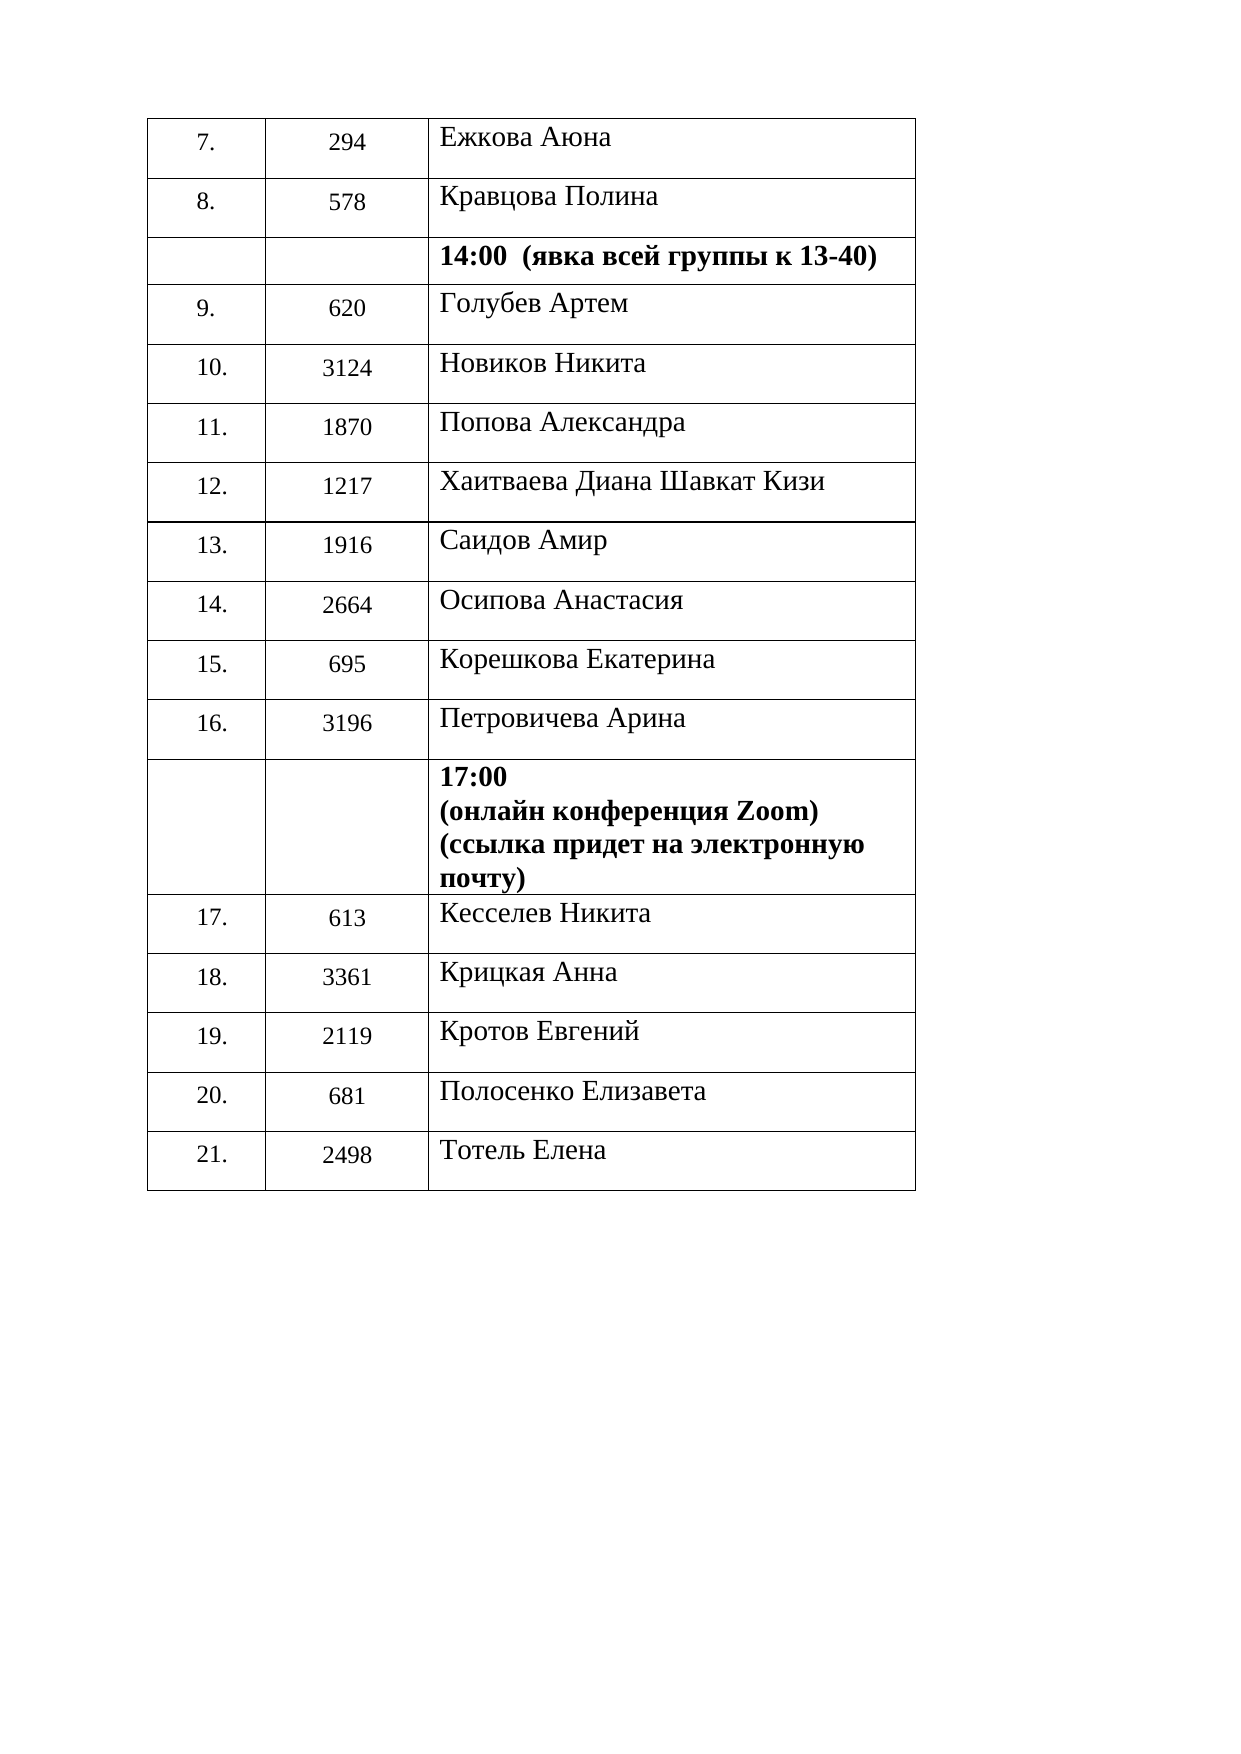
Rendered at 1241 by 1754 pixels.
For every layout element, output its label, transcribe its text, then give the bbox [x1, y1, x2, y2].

table_cell 1916 [266, 523, 428, 581]
table_cell [148, 582, 265, 640]
table_cell 620 [266, 285, 428, 344]
table_cell [148, 238, 265, 284]
table_cell Тотель Елена [429, 1132, 915, 1190]
table_cell Корешкова Екатерина [429, 641, 915, 699]
table_cell [148, 760, 265, 894]
table_cell 2664 [266, 582, 428, 640]
table_cell 1870 [266, 404, 428, 462]
table_cell [148, 1073, 265, 1131]
table_cell Осипова Анастасия [429, 582, 915, 640]
table_cell [148, 954, 265, 1012]
table_cell Ежкова Аюна [429, 119, 915, 177]
table_cell 681 [266, 1073, 428, 1131]
table_cell 14:00 (явка всей группы к 13-40) [429, 238, 915, 284]
table_cell [148, 404, 265, 462]
table_cell [148, 523, 265, 581]
table_cell 17:00 (онлайн конференция Zoom) (ссылка придет на электронную почту) [429, 760, 915, 894]
table_cell Саидов Амир [429, 523, 915, 581]
table_cell Петровичева Арина [429, 700, 915, 758]
table_cell Новиков Никита [429, 345, 915, 403]
table_cell [148, 463, 265, 521]
table_cell Кравцова Полина [429, 179, 915, 237]
table_cell 294 [266, 119, 428, 177]
table_cell 3124 [266, 345, 428, 403]
table_cell Попова Александра [429, 404, 915, 462]
table_cell [148, 285, 265, 344]
table_cell 2498 [266, 1132, 428, 1190]
table_cell [266, 238, 428, 284]
table_cell Кесселев Никита [429, 895, 915, 953]
table_cell [148, 1013, 265, 1072]
table_cell Голубев Артем [429, 285, 915, 344]
table_cell [148, 179, 265, 237]
table_cell [148, 119, 265, 177]
table_cell 1217 [266, 463, 428, 521]
table_cell Кротов Евгений [429, 1013, 915, 1072]
table_cell [148, 700, 265, 758]
table_cell 695 [266, 641, 428, 699]
table_cell 2119 [266, 1013, 428, 1072]
table_cell Крицкая Анна [429, 954, 915, 1012]
table_cell [148, 1132, 265, 1190]
table_cell 3361 [266, 954, 428, 1012]
table_cell [148, 345, 265, 403]
table_cell [266, 760, 428, 894]
table_cell Хаитваева Диана Шавкат Кизи [429, 463, 915, 521]
table_cell 578 [266, 179, 428, 237]
table_cell 3196 [266, 700, 428, 758]
table_cell 613 [266, 895, 428, 953]
table_cell Полосенко Елизавета [429, 1073, 915, 1131]
table_cell [148, 641, 265, 699]
table_cell [148, 895, 265, 953]
